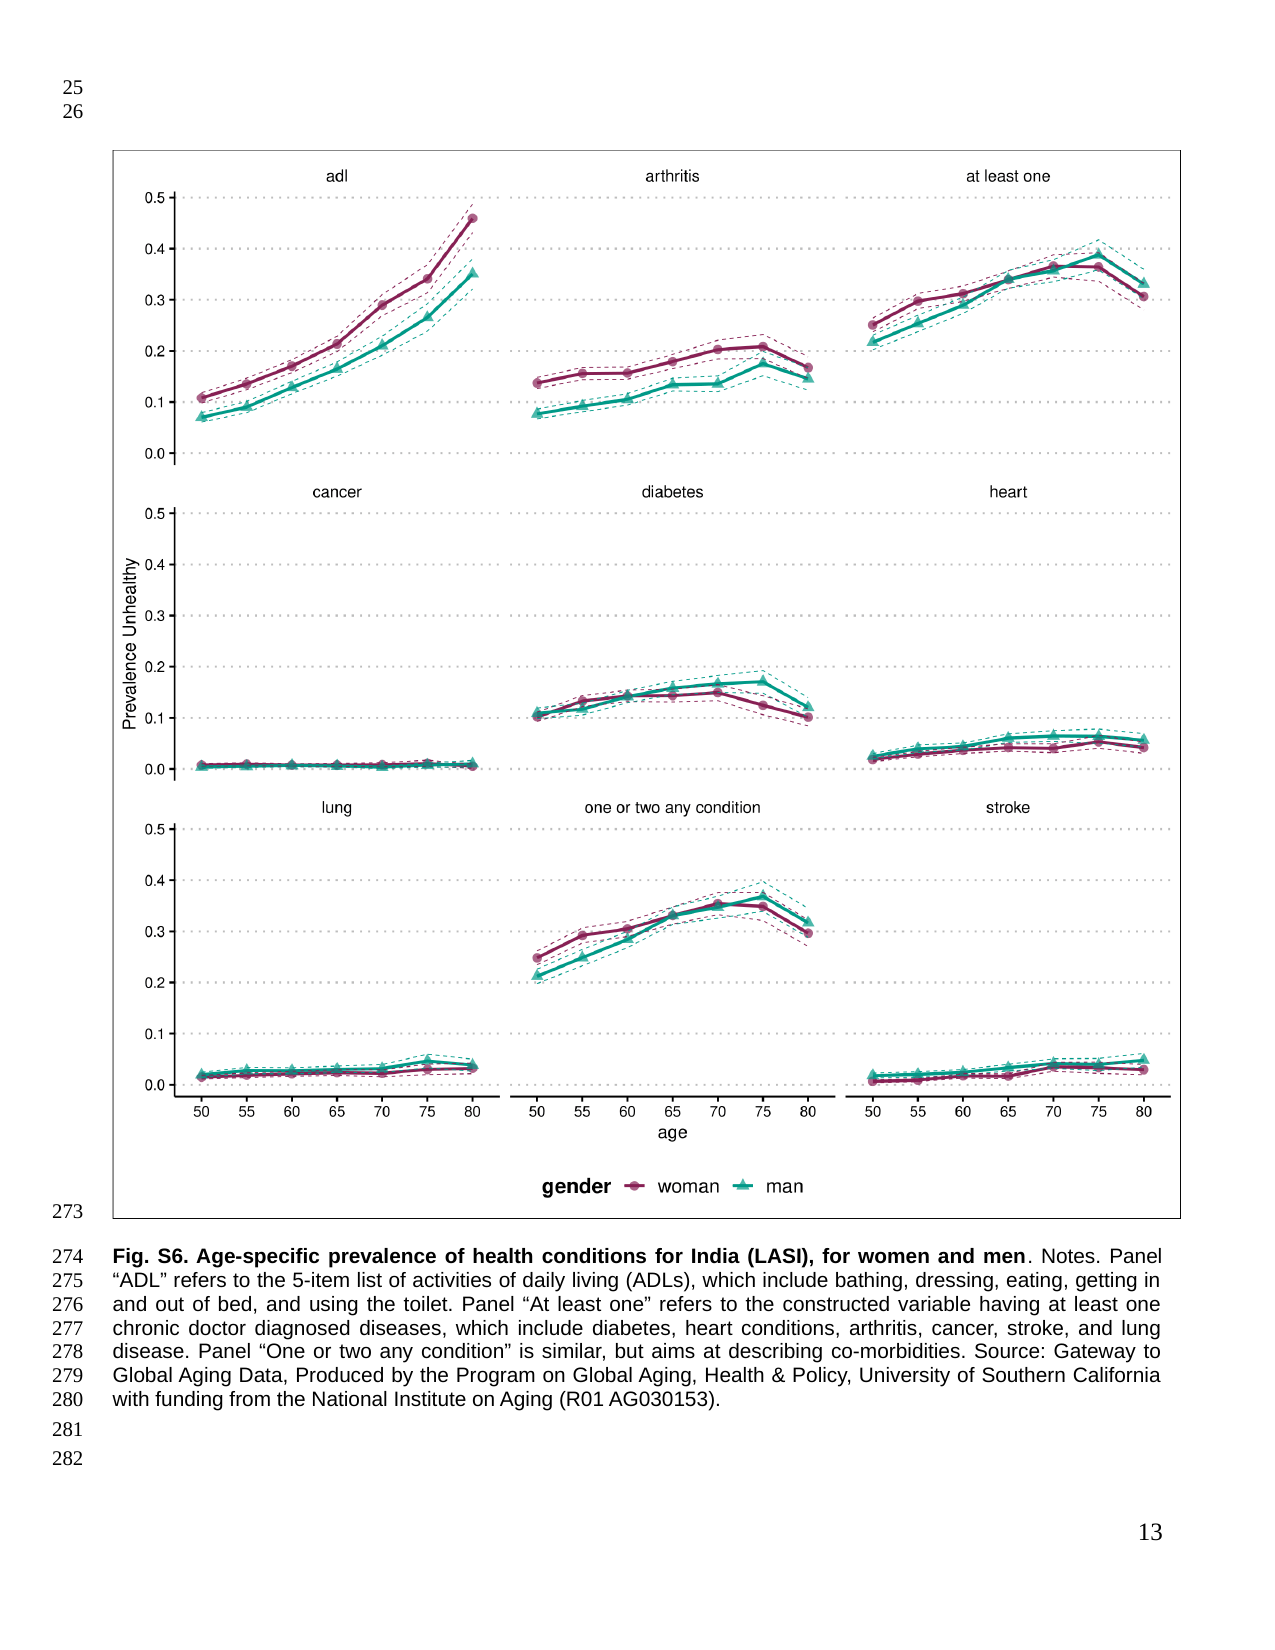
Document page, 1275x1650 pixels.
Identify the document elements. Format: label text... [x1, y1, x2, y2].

picture [112, 150, 1181, 1219]
subtitle Fig. S6. Age-specific prevalence of health conditions for India (LASI), for women and men. Notes. Panel “ADL” refers to the 5-item list of activities of daily living (ADLs), which include bathing, dressing, eating, getting in and out of bed, and using the toilet. Panel “At least one” refers to the constructed variable having at least one chronic doctor diagnosed diseases, which include diabetes, heart conditions, arthritis, cancer, stroke, and lung disease. Panel “One or two any condition” is similar, but aims at describing co-morbidities. Source: Gateway to Global Aging Data, Produced by the Program on Global Aging, Health & Policy, University of Southern California with funding from the National Institute on Aging (R01 AG030153). [112, 1243, 1162, 1411]
